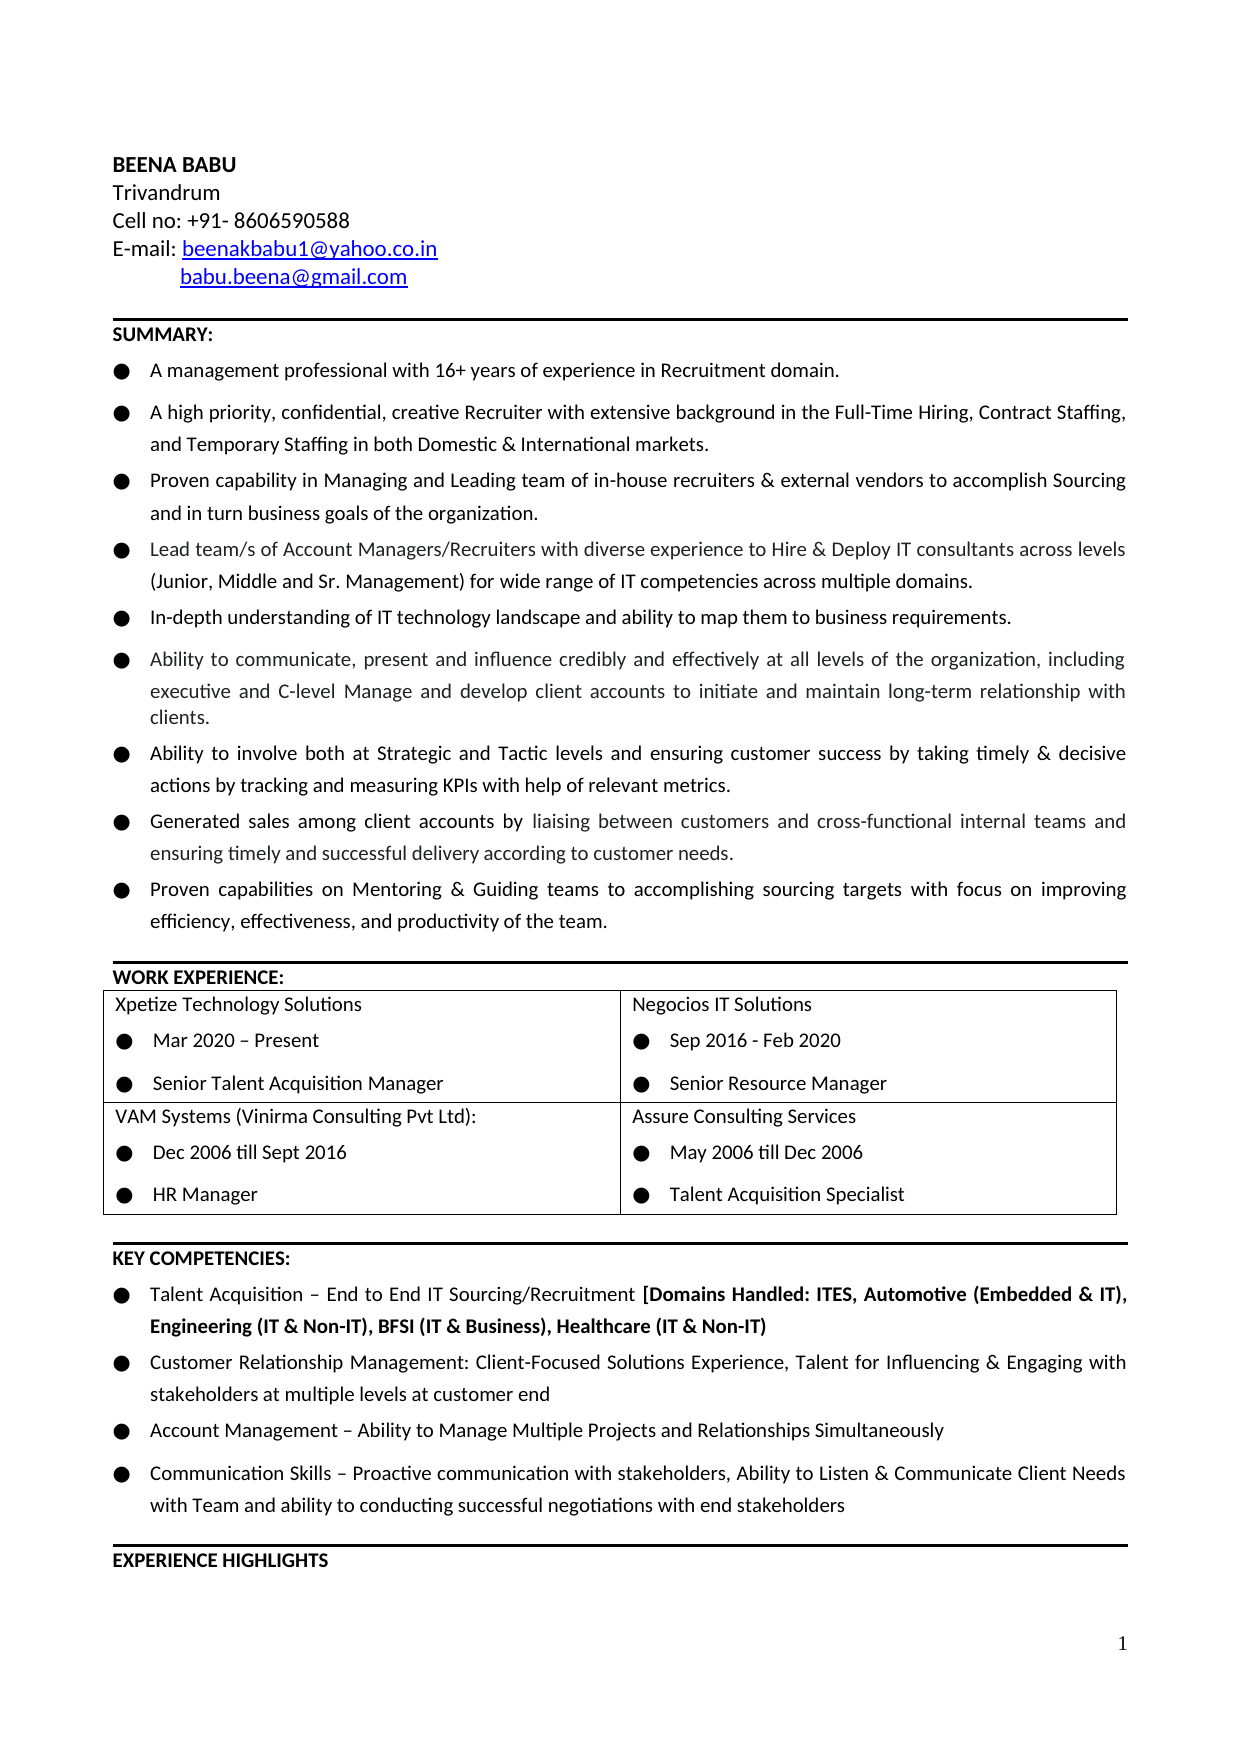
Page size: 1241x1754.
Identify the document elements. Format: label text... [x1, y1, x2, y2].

list A management professional with 16+ years of experience in Recruitment domain. [112, 346, 1128, 389]
text EXPERIENCE HIGHLIGHTS [112, 1547, 1128, 1572]
list A high priority, confidential, creative Recruiter with extensive background in the Full-Time Hiring, Contract Staffing, and Temporary Staffing in both Domestic & International markets. [112, 389, 1128, 457]
list Generated sales among client accounts by liaising between customers and cross-functional internal teams and ensuring timely and successful delivery according to customer needs. [112, 798, 1128, 866]
list Lead team/s of Account Managers/Recruiters with diverse experience to Hire & Deploy IT consultants across levels (Junior, Middle and Sr. Management) for wide range of IT competencies across multiple domains. [112, 525, 1128, 593]
list Customer Relationship Management: Client-Focused Solutions Experience, Talent for Influencing & Engaging with stakeholders at multiple levels at customer end [112, 1339, 1128, 1407]
list Communication Skills – Proactive communication with stakeholders, Ability to Listen & Communicate Client Needs with Team and ability to conducting successful negotiations with end stakeholders [112, 1450, 1128, 1518]
list Proven capability in Managing and Leading team of in-house recruiters & external vendors to accomplish Sourcing and in turn business goals of the organization. [112, 457, 1128, 525]
text babu.beena@gmail.com [112, 262, 1128, 290]
table_cell Assure Consulting Services May 2006 till Dec 2006 Talent Acquisition Specialist [621, 1103, 1116, 1214]
list In-depth understanding of IT technology landscape and ability to map them to business requirements. [112, 593, 1128, 636]
table_header Xpetize Technology Solutions Mar 2020 – Present Senior Talent Acquisition Manager [104, 991, 620, 1102]
list Proven capabilities on Mentoring & Guiding teams to accomplishing sourcing targets with focus on improving efficiency, effectiveness, and productivity of the team. [112, 866, 1128, 934]
text WORK EXPERIENCE: [112, 964, 1128, 990]
list Ability to involve both at Strategic and Tactic levels and ensuring customer success by taking timely & decisive actions by tracking and measuring KPIs with help of relevant metrics. [112, 729, 1128, 798]
list Ability to communicate, present and influence credibly and effectively at all levels of the organization, including executive and C-level Manage and develop client accounts to initiate and maintain long-term relationship with clients. [112, 636, 1128, 729]
text KEY COMPETENCIES: [112, 1245, 1128, 1271]
text Trivandrum [112, 178, 1128, 206]
subtitle BEENA BABU [112, 150, 1128, 178]
table_header Negocios IT Solutions Sep 2016 - Feb 2020 Senior Resource Manager [621, 991, 1116, 1102]
list Talent Acquisition – End to End IT Sourcing/Recruitment [Domains Handled: ITES, Automotive (Embedded & IT), Engineering (IT & Non-IT), BFSI (IT & Business), Healthcare (IT & Non-IT) [112, 1271, 1128, 1339]
list Account Management – Ability to Manage Multiple Projects and Relationships Simultaneously [112, 1407, 1128, 1450]
text SUMMARY: [112, 321, 1128, 346]
text Cell no: +91- 8606590588 [112, 206, 1128, 234]
table_cell VAM Systems (Vinirma Consulting Pvt Ltd): Dec 2006 till Sept 2016 HR Manager [104, 1103, 620, 1214]
text E-mail: beenakbabu1@yahoo.co.in [112, 234, 1128, 262]
